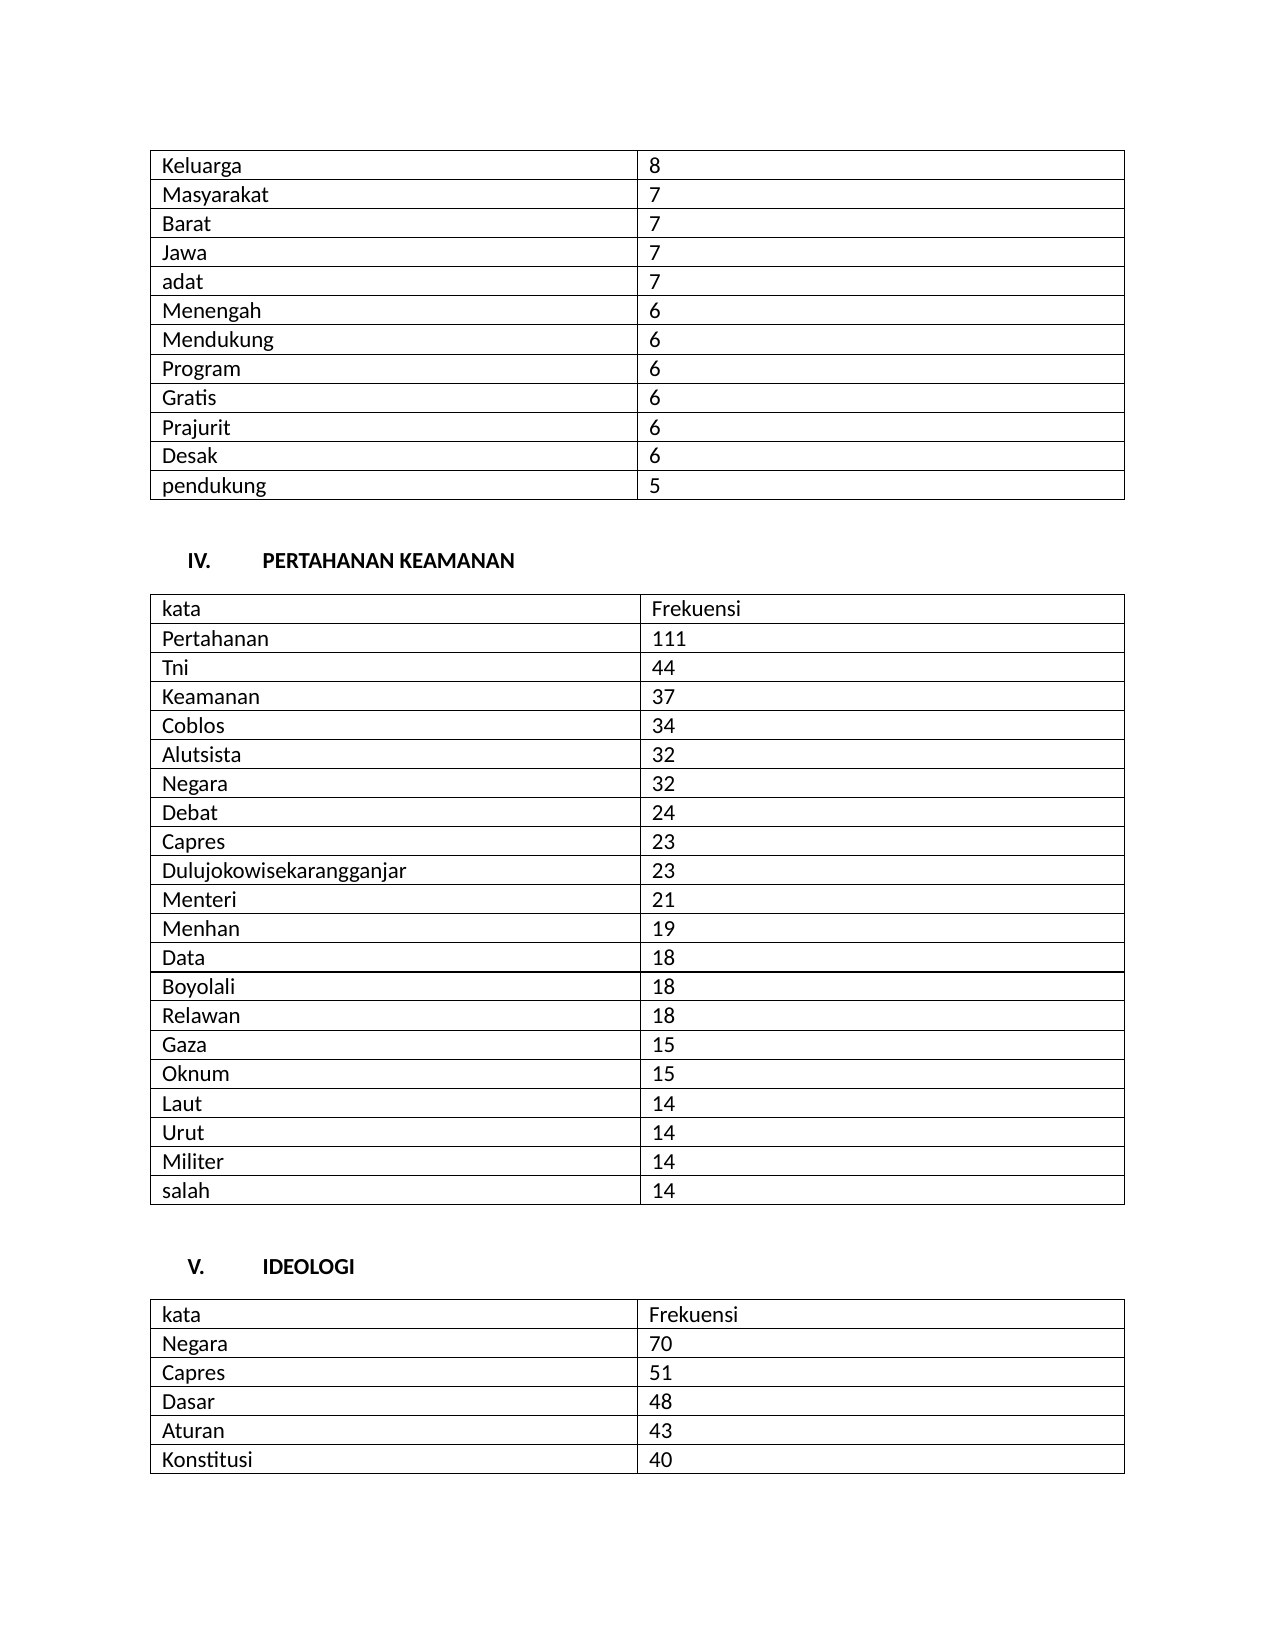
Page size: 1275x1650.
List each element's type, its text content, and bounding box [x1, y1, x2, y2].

table_cell 15 [641, 1031, 1124, 1058]
table_cell Militer [151, 1147, 640, 1175]
table_cell 70 [638, 1329, 1124, 1357]
table_cell Gratis [151, 384, 637, 412]
table_cell Laut [151, 1089, 640, 1117]
table_cell Oknum [151, 1060, 640, 1088]
table_cell Program [151, 355, 637, 382]
table_cell 6 [638, 355, 1124, 382]
table_cell 6 [638, 384, 1124, 412]
table_cell 15 [641, 1060, 1124, 1088]
table_cell 21 [641, 885, 1124, 913]
table_cell 44 [641, 653, 1124, 681]
table_cell Keamanan [151, 682, 640, 710]
table_header kata [151, 1300, 637, 1328]
table_cell 8 [638, 151, 1124, 179]
table_cell Mendukung [151, 325, 637, 353]
list PERTAHANAN KEAMANAN [187, 547, 1125, 575]
table_cell 23 [641, 856, 1124, 884]
table_cell Negara [151, 769, 640, 797]
table_cell 32 [641, 769, 1124, 797]
table_cell 23 [641, 827, 1124, 855]
table_cell Menengah [151, 296, 637, 324]
table_cell Coblos [151, 711, 640, 739]
table_header kata [151, 595, 640, 623]
table_cell Data [151, 943, 640, 971]
table_cell 18 [641, 973, 1124, 1000]
table_cell Relawan [151, 1001, 640, 1029]
table_cell Konstitusi [151, 1445, 637, 1473]
table_cell Dulujokowisekarangganjar [151, 856, 640, 884]
table_cell 32 [641, 740, 1124, 768]
table_cell Dasar [151, 1387, 637, 1415]
table_cell 14 [641, 1089, 1124, 1117]
table_cell 43 [638, 1416, 1124, 1444]
table_cell Barat [151, 209, 637, 237]
table_cell Capres [151, 1358, 637, 1386]
table_cell Menteri [151, 885, 640, 913]
table_cell 37 [641, 682, 1124, 710]
table_cell 6 [638, 325, 1124, 353]
table_cell Debat [151, 798, 640, 826]
table_cell 18 [641, 1001, 1124, 1029]
table_cell Tni [151, 653, 640, 681]
table_cell Desak [151, 442, 637, 470]
table_cell 51 [638, 1358, 1124, 1386]
table_cell Pertahanan [151, 624, 640, 652]
table_cell 34 [641, 711, 1124, 739]
table_cell 19 [641, 914, 1124, 942]
table_cell Gaza [151, 1031, 640, 1058]
table_header Frekuensi [641, 595, 1124, 623]
table_cell 111 [641, 624, 1124, 652]
table_cell Capres [151, 827, 640, 855]
table_cell 14 [641, 1118, 1124, 1146]
table_cell 7 [638, 267, 1124, 295]
table_cell 40 [638, 1445, 1124, 1473]
table_cell Keluarga [151, 151, 637, 179]
table_cell 18 [641, 943, 1124, 971]
table_cell 5 [638, 471, 1124, 499]
table_cell Jawa [151, 238, 637, 266]
table_cell salah [151, 1176, 640, 1204]
table_cell Urut [151, 1118, 640, 1146]
table_cell 7 [638, 180, 1124, 208]
table_cell 24 [641, 798, 1124, 826]
table_cell 6 [638, 413, 1124, 441]
table_header Frekuensi [638, 1300, 1124, 1328]
list IDEOLOGI [187, 1252, 1125, 1280]
table_cell Menhan [151, 914, 640, 942]
table_cell adat [151, 267, 637, 295]
table_cell Boyolali [151, 973, 640, 1000]
table_cell Aturan [151, 1416, 637, 1444]
table_cell Masyarakat [151, 180, 637, 208]
table_cell 6 [638, 296, 1124, 324]
table_cell 14 [641, 1147, 1124, 1175]
table_cell 48 [638, 1387, 1124, 1415]
table_cell pendukung [151, 471, 637, 499]
table_cell 7 [638, 238, 1124, 266]
table_cell Prajurit [151, 413, 637, 441]
table_cell Negara [151, 1329, 637, 1357]
table_cell Alutsista [151, 740, 640, 768]
table_cell 6 [638, 442, 1124, 470]
table_cell 7 [638, 209, 1124, 237]
table_cell 14 [641, 1176, 1124, 1204]
